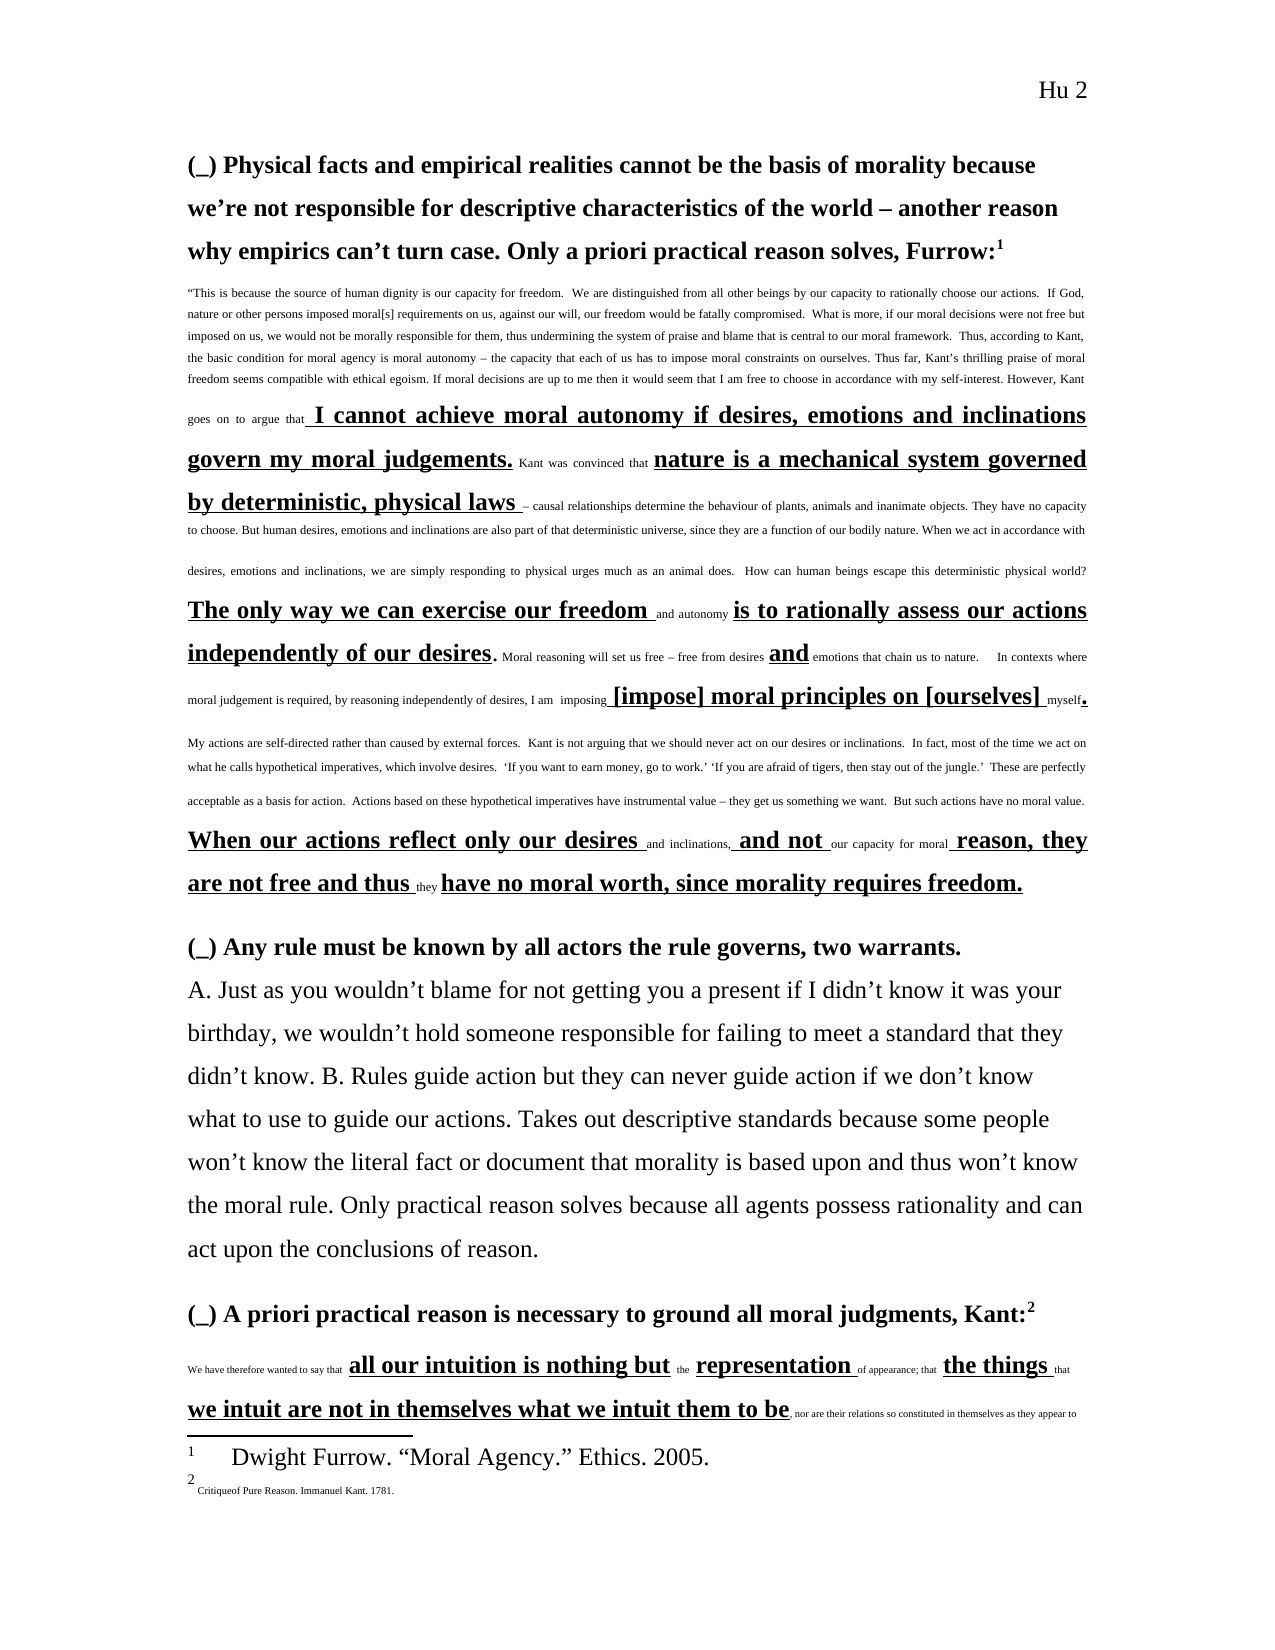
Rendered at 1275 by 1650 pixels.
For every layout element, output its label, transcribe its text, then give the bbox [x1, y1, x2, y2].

subtitle (_) Physical facts and empirical realities cannot be the basis of morality because we’re not responsible for descriptive characteristics of the world – another reason why empirics can’t turn case. Only a priori practical reason solves, Furrow: [187, 150, 1087, 265]
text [187, 1351, 1087, 1422]
subtitle (_) A priori practical reason is necessary to ground all moral judgments, Kant: [187, 1298, 1087, 1329]
text “This is because the source of human dignity is our capacity for freedom. We are distinguished from all other beings by our capacity to rationally choose our actions. If God, nature or other persons imposed moral[s] requirements on us, against our will, our freedom would be fatally compromised. What is more, if our moral decisions were not free but imposed on us, we would not be morally responsible for them, thus undermining the system of praise and blame that is central to our moral framework. Thus, according to Kant, the basic condition for moral agency is moral autonomy – the capacity that each of us has to impose moral constraints on ourselves. Thus far, Kant’s thrilling praise of moral freedom seems compatible with ethical egoism. If moral decisions are up to me then it would seem that I am free to choose in accordance with my self-interest. However, Kant goes on to argue that I cannot achieve moral autonomy if desires, emotions and inclinations govern my moral judgements. Kant was convinced that nature is a mechanical system governed by deterministic, physical laws – causal relationships determine the behaviour of plants, animals and inanimate objects. They have no capacity to choose. But human desires, emotions and inclinations are also part of that deterministic universe, since they are a function of our bodily nature. When we act in accordance with desires, emotions and inclinations, we are simply responding to physical urges much as an animal does. How can human beings escape this deterministic physical world? The only way we can exercise our freedom and autonomy is to rationally assess our actions independently of our desires. Moral reasoning will set us free – free from desires and emotions that chain us to nature. In contexts where moral judgement is required, by reasoning independently of desires, I am imposing [impose] moral principles on [ourselves] myself. My actions are self-directed rather than caused by external forces. Kant is not arguing that we should never act on our desires or inclinations. In fact, most of the time we act on what he calls hypothetical imperatives, which involve desires. ‘If you want to earn money, go to work.’ ‘If you are afraid of tigers, then stay out of the jungle.’ These are perfectly acceptable as a basis for action. Actions based on these hypothetical imperatives have instrumental value – they get us something we want. But such actions have no moral value. When our actions reflect only our desires and inclinations, and not our capacity for moral reason, they are not free and thus they have no moral worth, since morality requires freedom. [187, 286, 1087, 897]
subtitle (_) Any rule must be known by all actors the rule governs, two warrants. A. Just as you wouldn’t blame for not getting you a present if I didn’t know it was your birthday, we wouldn’t hold someone responsible for failing to meet a standard that they didn’t know. B. Rules guide action but they can never guide action if we don’t know what to use to guide our actions. Takes out descriptive standards because some people won’t know the literal fact or document that morality is based upon and thus won’t know the moral rule. Only practical reason solves because all agents possess rationality and can act upon the conclusions of reason. [187, 932, 1087, 1262]
